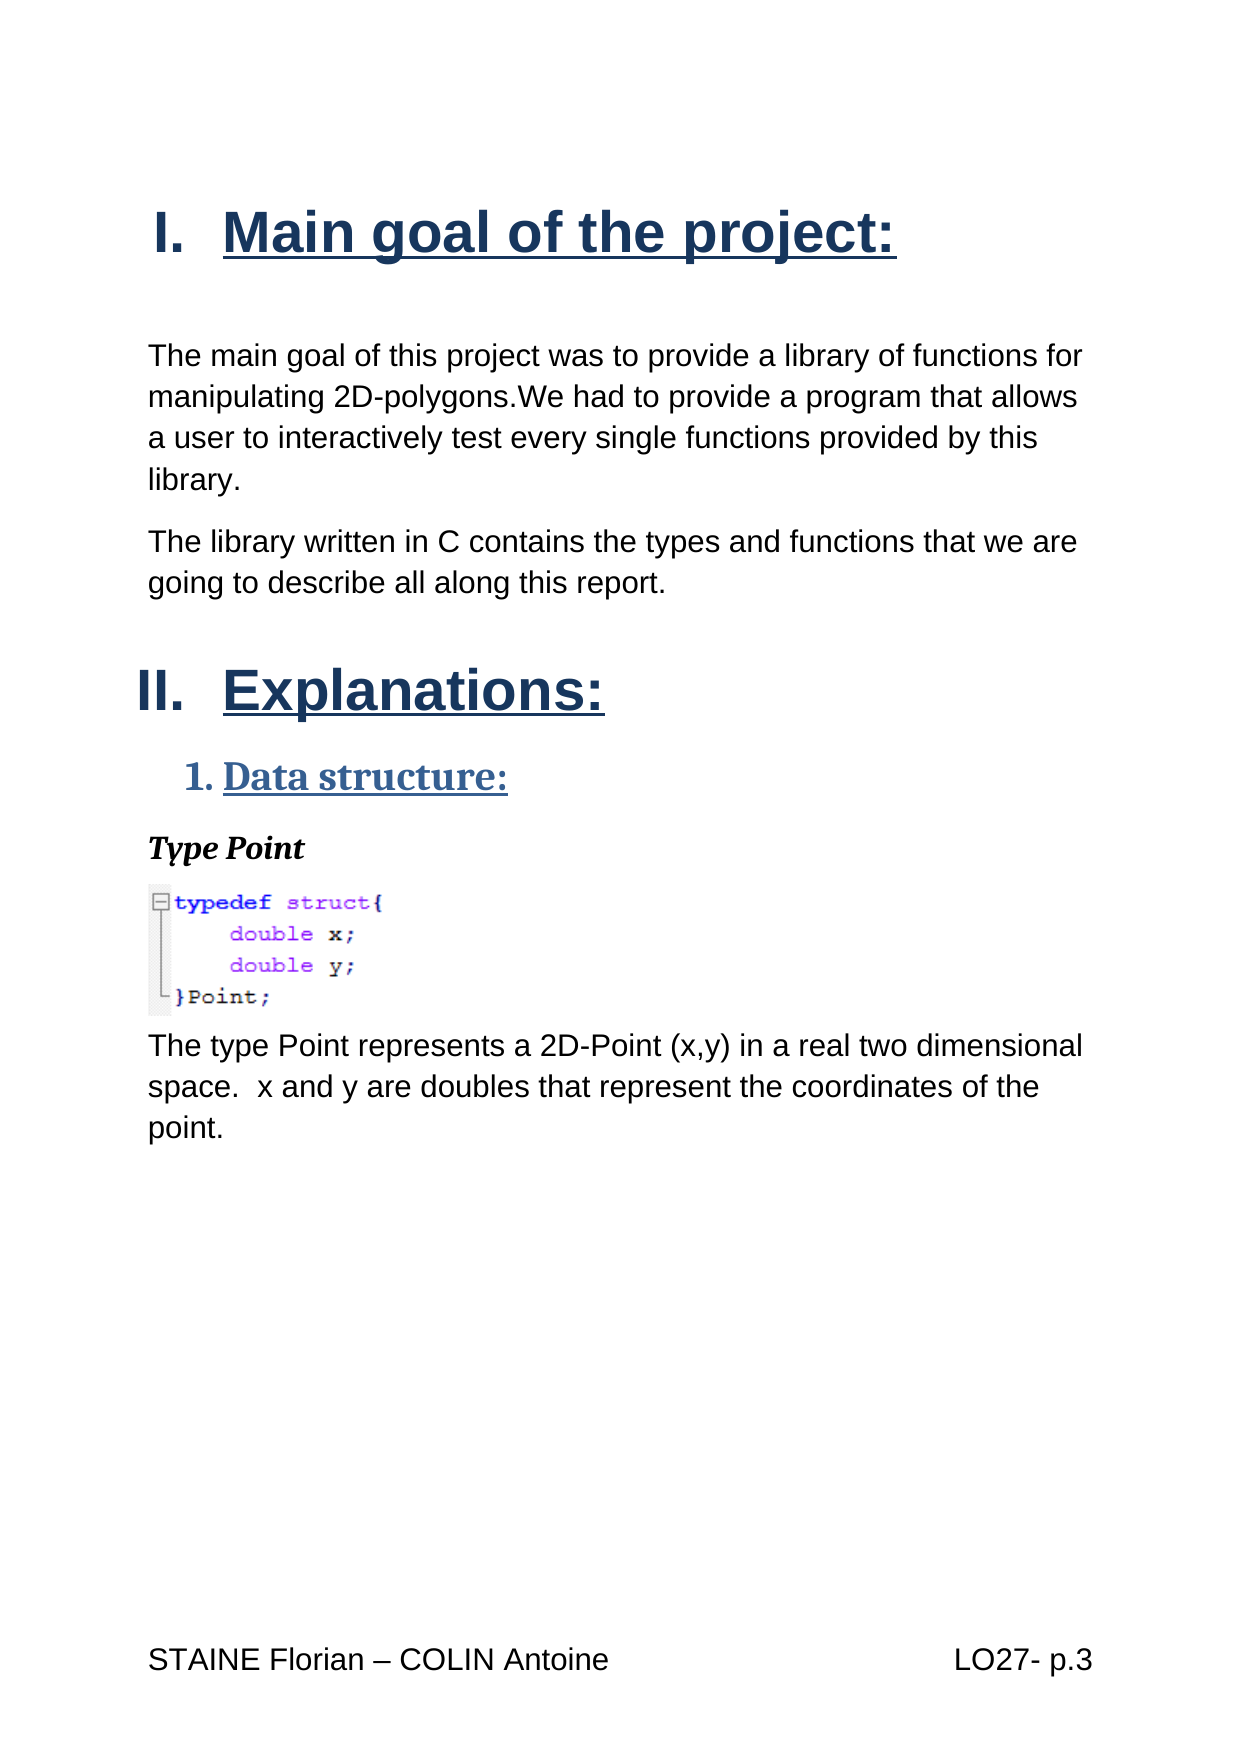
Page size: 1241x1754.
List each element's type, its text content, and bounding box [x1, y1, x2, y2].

text The library written in C contains the types and functions that we are going to describe all along this report. [148, 523, 1092, 600]
subtitle Main goal of the project: [185, 198, 1092, 265]
text The main goal of this project was to provide a library of functions for manipulating 2D-polygons.We had to provide a program that allows a user to interactively test every single functions provided by this library. [148, 337, 1092, 497]
subtitle Explanations: [185, 655, 1092, 722]
subtitle Data structure: [185, 753, 1092, 801]
subtitle Type Point [148, 829, 1092, 867]
text The type Point represents a 2D-Point (x,y) in a real two dimensional space. x and y are doubles that represent the coordinates of the point. [148, 873, 1092, 1145]
picture [148, 884, 404, 1016]
